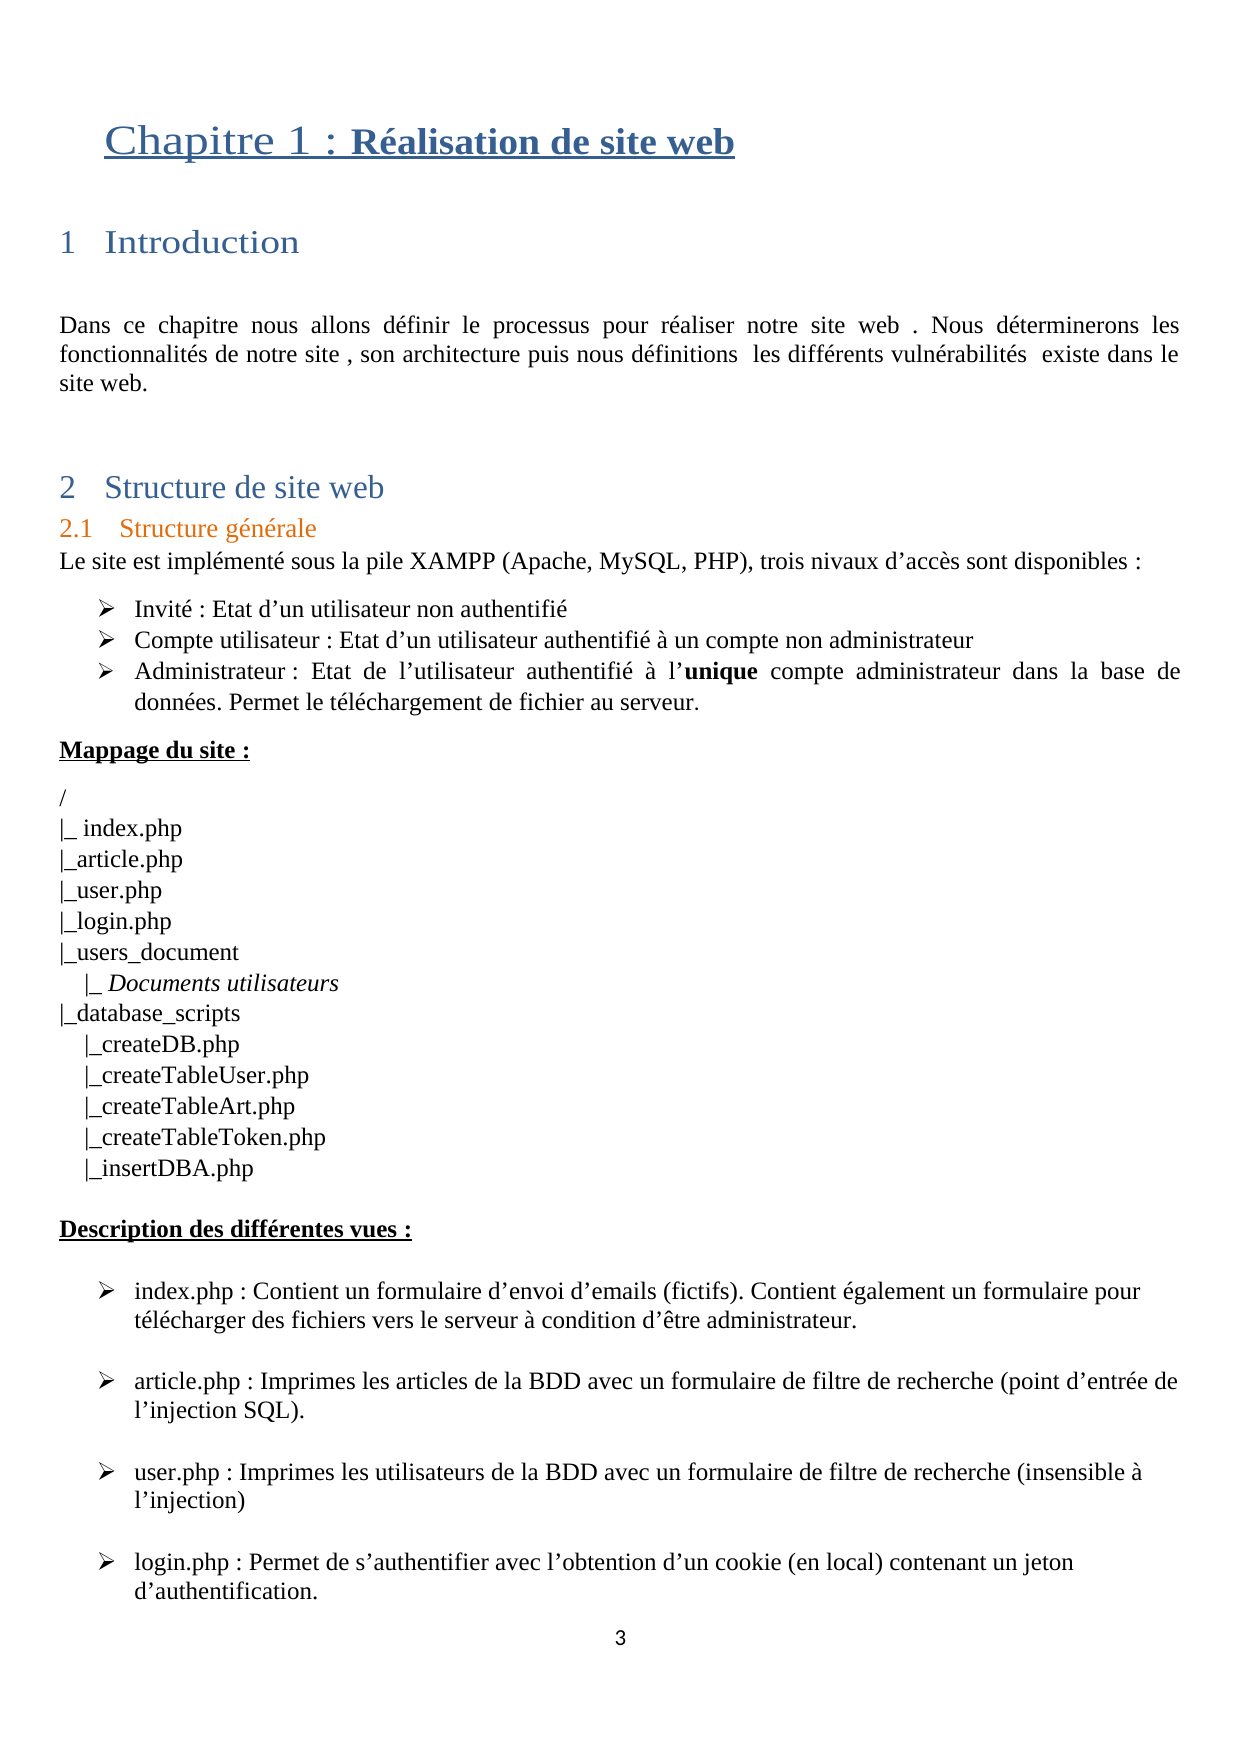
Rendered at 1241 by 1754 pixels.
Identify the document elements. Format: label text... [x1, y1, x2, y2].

text |_insertDBA.php [59, 1153, 1181, 1181]
list index.php : Contient un formulaire d’envoi d’emails (fictifs). Contient également un formulaire pour télécharger des fichiers vers le serveur à condition d’être administrateur. [97, 1276, 1181, 1333]
text Mappage du site : [59, 735, 1181, 764]
text |_createTableToken.php [59, 1122, 1181, 1151]
text |_users_document [59, 937, 1181, 966]
text |_database_scripts [59, 998, 1181, 1027]
list Compte utilisateur : Etat d’un utilisateur authentifié à un compte non administrateur [97, 625, 1181, 653]
text |_login.php [59, 906, 1181, 935]
subtitle Chapitre 1 : Réalisation de site web [104, 115, 1181, 163]
text |_createTableUser.php [59, 1060, 1181, 1089]
list article.php : Imprimes les articles de la BDD avec un formulaire de filtre de recherche (point d’entrée de l’injection SQL). [97, 1366, 1181, 1424]
text |_ index.php [59, 813, 1181, 842]
text / [59, 783, 1181, 811]
text |_ Documents utilisateurs [59, 968, 1181, 996]
subtitle Introduction [59, 222, 1181, 260]
list Administrateur : Etat de l’utilisateur authentifié à l’unique compte administrateur dans la base de données. Permet le téléchargement de fichier au serveur. [97, 656, 1181, 716]
text |_user.php [59, 875, 1181, 904]
subtitle Structure générale [59, 512, 1181, 544]
subtitle Structure de site web [59, 467, 1181, 505]
text Dans ce chapitre nous allons définir le processus pour réaliser notre site web . Nous déterminerons les fonctionnalités de notre site , son architecture puis nous définitions les différents vulnérabilités existe dans le site web. [59, 310, 1181, 397]
text Description des différentes vues : [59, 1214, 1181, 1243]
text |_createDB.php [59, 1029, 1181, 1058]
list Invité : Etat d’un utilisateur non authentifié [97, 594, 1181, 622]
list user.php : Imprimes les utilisateurs de la BDD avec un formulaire de filtre de recherche (insensible à l’injection) [97, 1457, 1181, 1514]
text |_article.php [59, 844, 1181, 873]
text Le site est implémenté sous la pile XAMPP (Apache, MySQL, PHP), trois nivaux d’accès sont disponibles : [59, 546, 1181, 575]
text |_createTableArt.php [59, 1091, 1181, 1120]
list login.php : Permet de s’authentifier avec l’obtention d’un cookie (en local) contenant un jeton d’authentification. [97, 1547, 1181, 1605]
